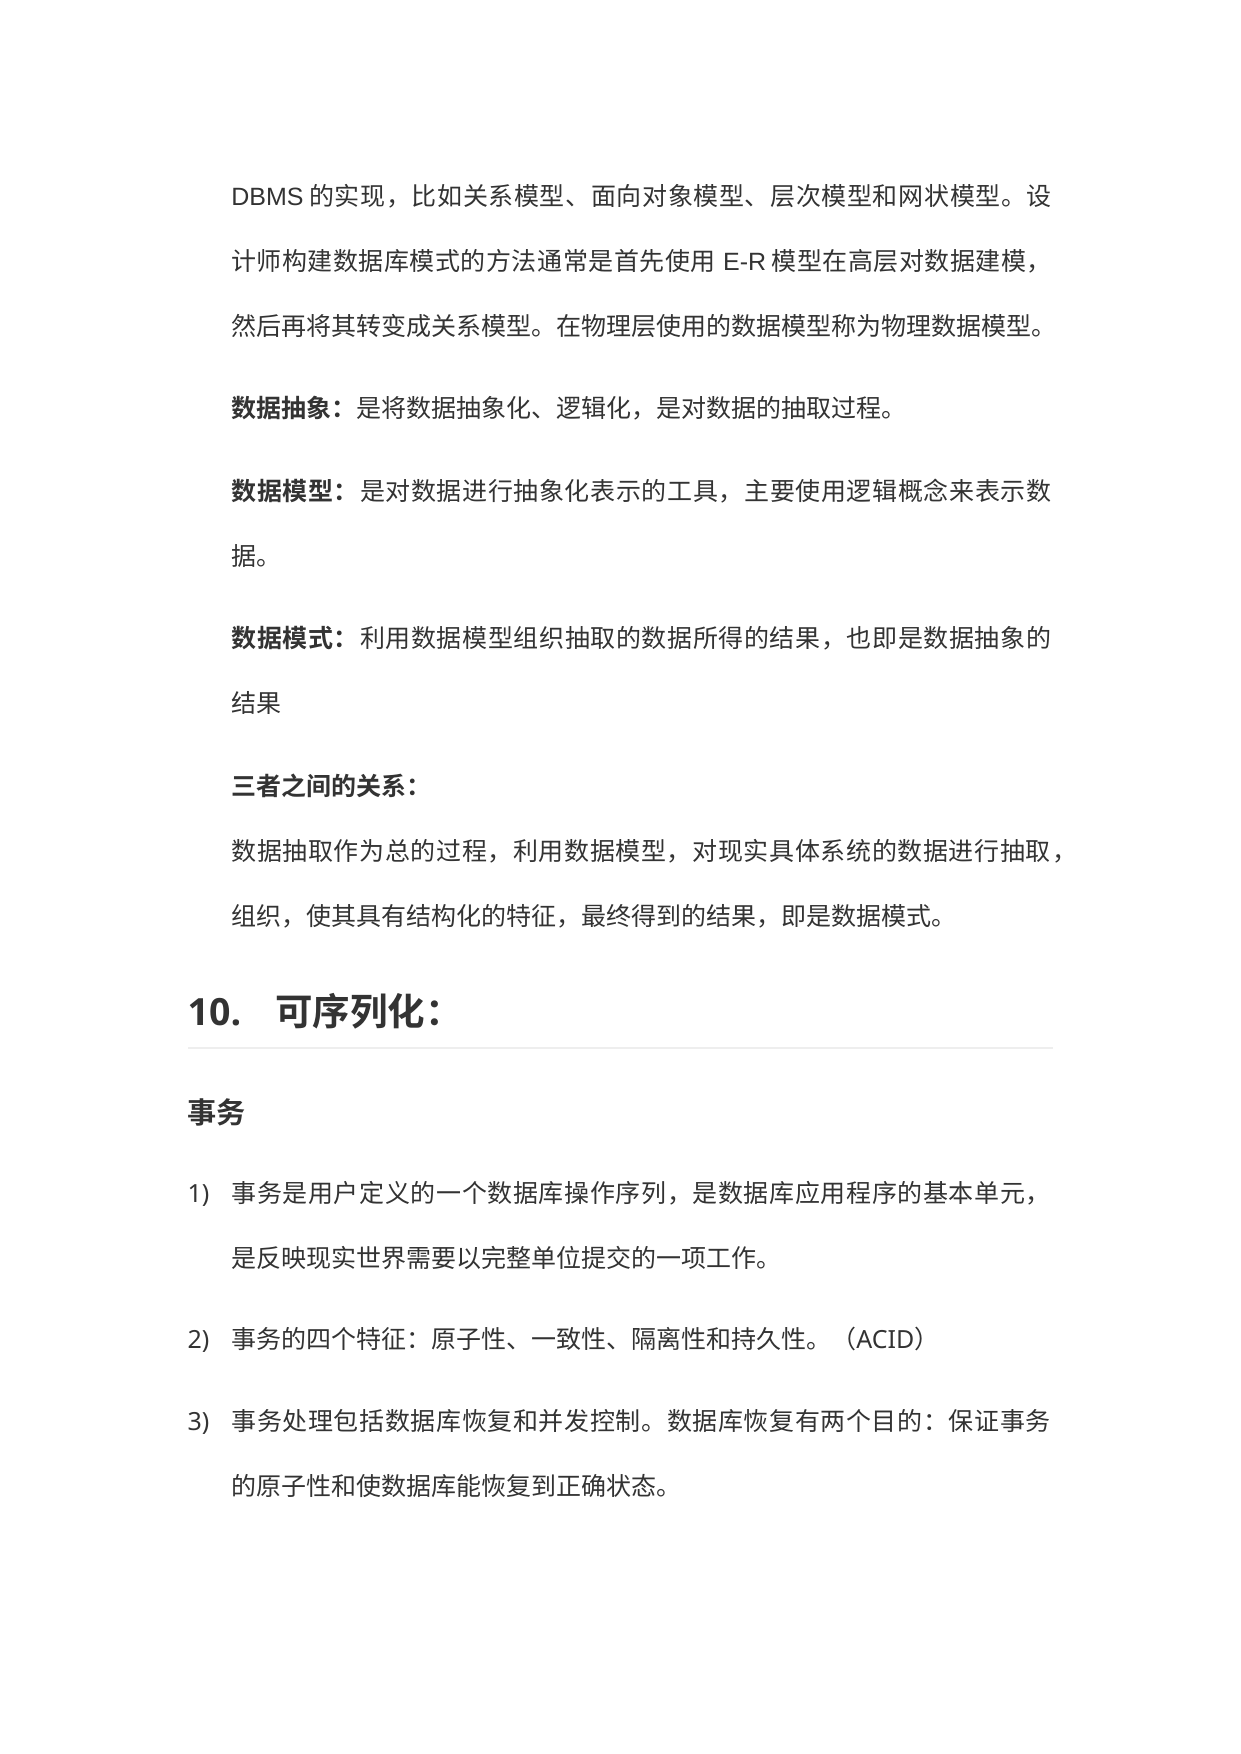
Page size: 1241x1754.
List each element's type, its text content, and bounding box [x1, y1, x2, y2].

subtitle 事务 [187, 1078, 1053, 1143]
list 事务处理包括数据库恢复和并发控制。数据库恢复有两个目的：保证事务的原子性和使数据库能恢复到正确状态。 [187, 1387, 1053, 1517]
text 三者之间的关系： [231, 752, 1053, 817]
text 数据抽取作为总的过程，利用数据模型，对现实具体系统的数据进行抽取，组织，使其具有结构化的特征，最终得到的结果，即是数据模式。 [231, 817, 1053, 947]
list 事务的四个特征：原子性、一致性、隔离性和持久性。（ACID） [187, 1306, 1053, 1371]
text 数据模式：利用数据模型组织抽取的数据所得的结果，也即是数据抽象的结果 [231, 604, 1053, 734]
subtitle 可序列化： [187, 976, 1053, 1049]
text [231, 162, 1053, 357]
list 事务是用户定义的一个数据库操作序列，是数据库应用程序的基本单元，是反映现实世界需要以完整单位提交的一项工作。 [187, 1159, 1053, 1289]
text 数据模型：是对数据进行抽象化表示的工具，主要使用逻辑概念来表示数据。 [231, 457, 1053, 587]
text 数据抽象：是将数据抽象化、逻辑化，是对数据的抽取过程。 [231, 374, 1053, 439]
